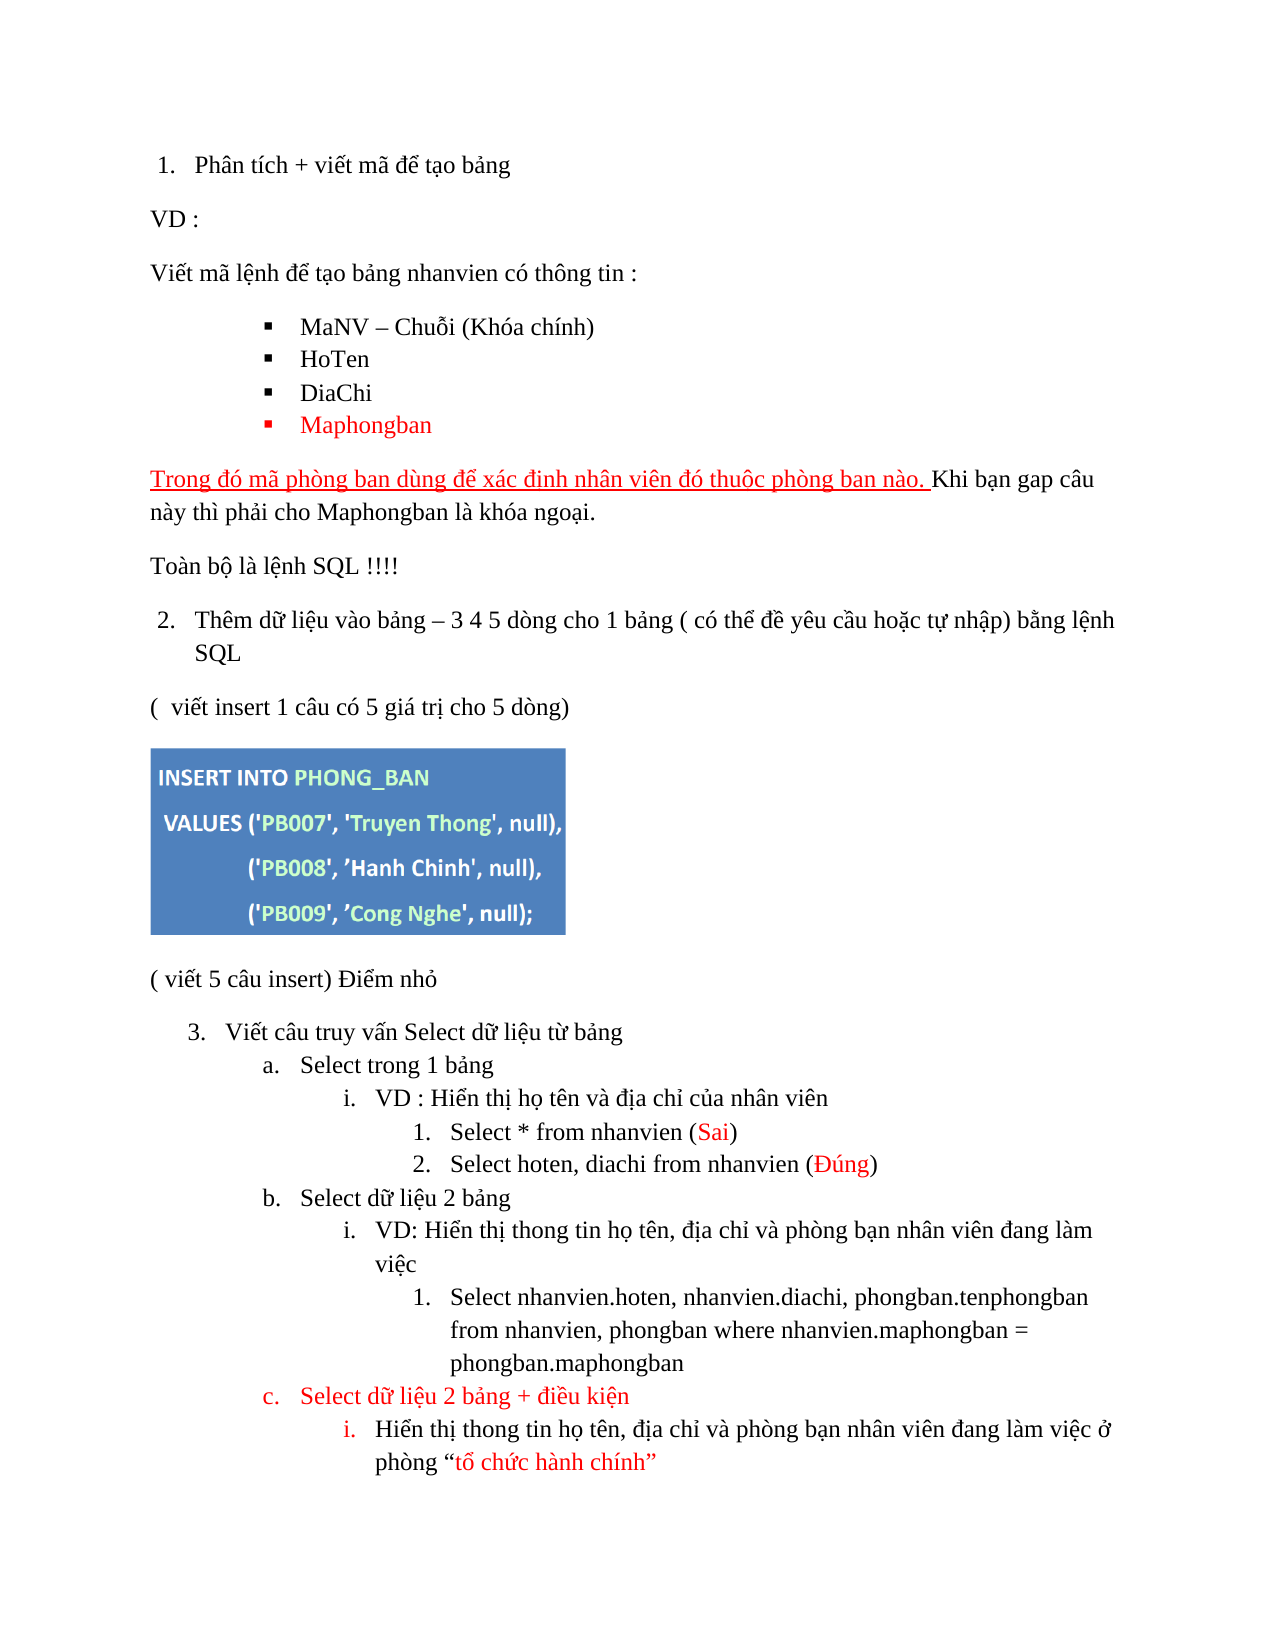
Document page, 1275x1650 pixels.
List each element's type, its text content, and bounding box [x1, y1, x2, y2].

list Select dữ liệu 2 bảng [262, 1183, 1125, 1211]
list Select * from nhanvien (Sai) [412, 1117, 1125, 1145]
list MaNV – Chuỗi (Khóa chính) [262, 312, 1125, 340]
list Select nhanvien.hoten, nhanvien.diachi, phongban.tenphongban from nhanvien, phongban where nhanvien.maphongban = phongban.maphongban [412, 1282, 1125, 1376]
text ( viết insert 1 câu có 5 giá trị cho 5 dòng) [150, 692, 1125, 721]
list Select trong 1 bảng [262, 1051, 1125, 1079]
text ( viết 5 câu insert) Điểm nhỏ [150, 964, 1125, 992]
list Viết câu truy vấn Select dữ liệu từ bảng [187, 1017, 1125, 1046]
text VD : [150, 204, 1125, 233]
text Trong đó mã phòng ban dùng để xác định nhân viên đó thuộc phòng ban nào. Khi bạn gap câu này thì phải cho Maphongban là khóa ngoại. [150, 464, 1125, 526]
picture [150, 746, 566, 939]
text Viết mã lệnh để tạo bảng nhanvien có thông tin : [150, 258, 1125, 286]
list Thêm dữ liệu vào bảng – 3 4 5 dòng cho 1 bảng ( có thể đề yêu cầu hoặc tự nhập) bằng lệnh SQL [157, 605, 1125, 667]
text Toàn bộ là lệnh SQL !!!! [150, 551, 1125, 580]
list Phân tích + viết mã để tạo bảng [157, 150, 1125, 179]
list Select dữ liệu 2 bảng + điều kiện [262, 1381, 1125, 1409]
list Maphongban [262, 411, 1125, 439]
list Hiển thị thong tin họ tên, địa chỉ và phòng bạn nhân viên đang làm việc ở phòng “tổ chức hành chính” [356, 1414, 1125, 1476]
list HoTen [262, 344, 1125, 373]
list Select hoten, diachi from nhanvien (Đúng) [412, 1149, 1125, 1178]
list VD: Hiển thị thong tin họ tên, địa chỉ và phòng bạn nhân viên đang làm việc [356, 1216, 1125, 1277]
list DiaChi [262, 378, 1125, 406]
list VD : Hiển thị họ tên và địa chỉ của nhân viên [356, 1083, 1125, 1112]
